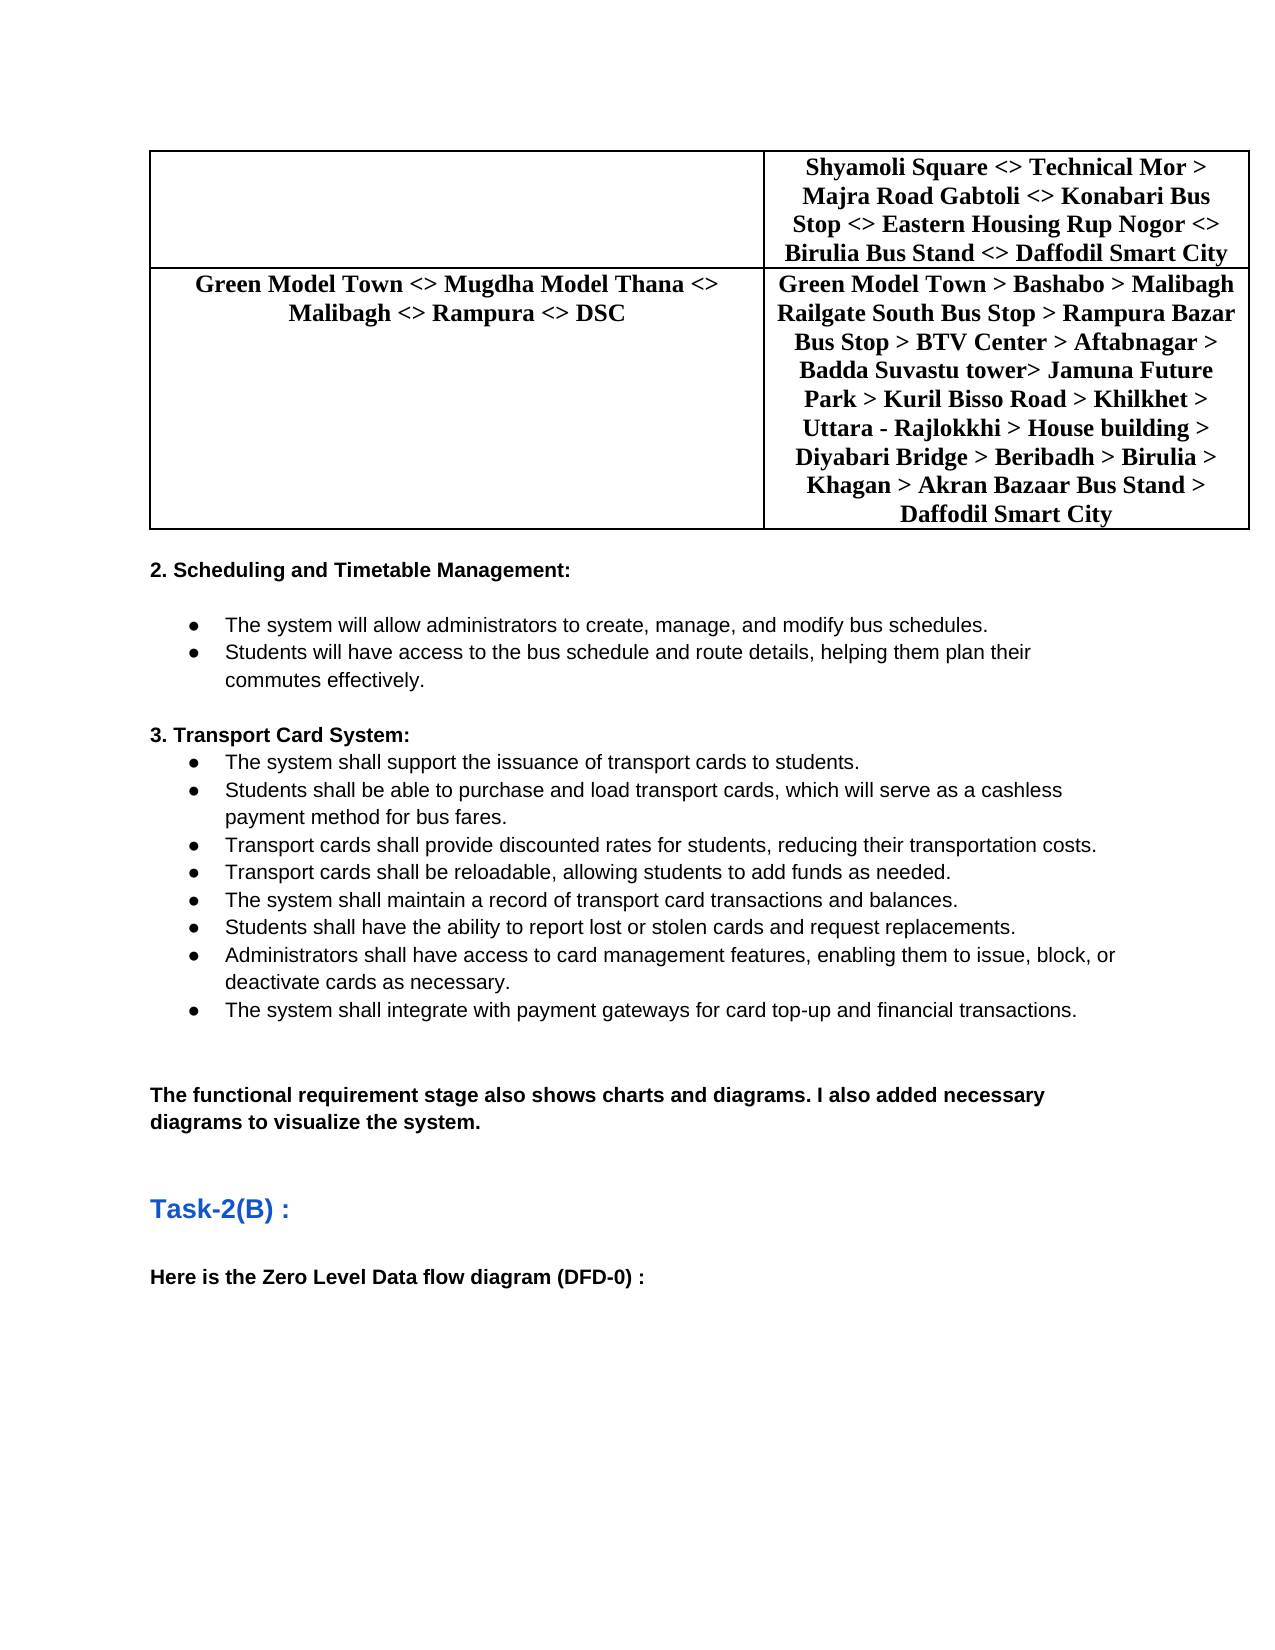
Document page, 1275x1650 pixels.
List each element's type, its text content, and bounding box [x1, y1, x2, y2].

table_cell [151, 152, 763, 267]
list The system shall integrate with payment gateways for card top-up and financial transactions. [187, 997, 1125, 1021]
list Students will have access to the bus schedule and route details, helping them plan their commutes effectively. [187, 640, 1125, 691]
list The system shall support the issuance of transport cards to students. [187, 750, 1125, 774]
list The system will allow administrators to create, manage, and modify bus schedules. [187, 612, 1125, 636]
text Here is the Zero Level Data flow diagram (DFD-0) : [150, 1264, 1125, 1288]
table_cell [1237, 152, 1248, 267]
text The functional requirement stage also shows charts and diagrams. I also added necessary diagrams to visualize the system. [150, 1083, 1125, 1134]
list The system shall maintain a record of transport card transactions and balances. [187, 887, 1125, 911]
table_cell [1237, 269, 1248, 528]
text Task-2(B) : [150, 1193, 1125, 1224]
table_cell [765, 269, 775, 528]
text 2. Scheduling and Timetable Management: [150, 557, 1125, 581]
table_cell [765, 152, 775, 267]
list Transport cards shall provide discounted rates for students, reducing their transportation costs. [187, 832, 1125, 856]
list Administrators shall have access to card management features, enabling them to issue, block, or deactivate cards as necessary. [187, 942, 1125, 994]
table_cell Green Model Town <> Mugdha Model Thana <> Malibagh <> Rampura <> DSC [151, 269, 763, 528]
list Transport cards shall be reloadable, allowing students to add funds as needed. [187, 860, 1125, 884]
list Students shall have the ability to report lost or stolen cards and request replacements. [187, 915, 1125, 939]
text 3. Transport Card System: [150, 722, 1125, 746]
list Students shall be able to purchase and load transport cards, which will serve as a cashless payment method for bus fares. [187, 777, 1125, 829]
